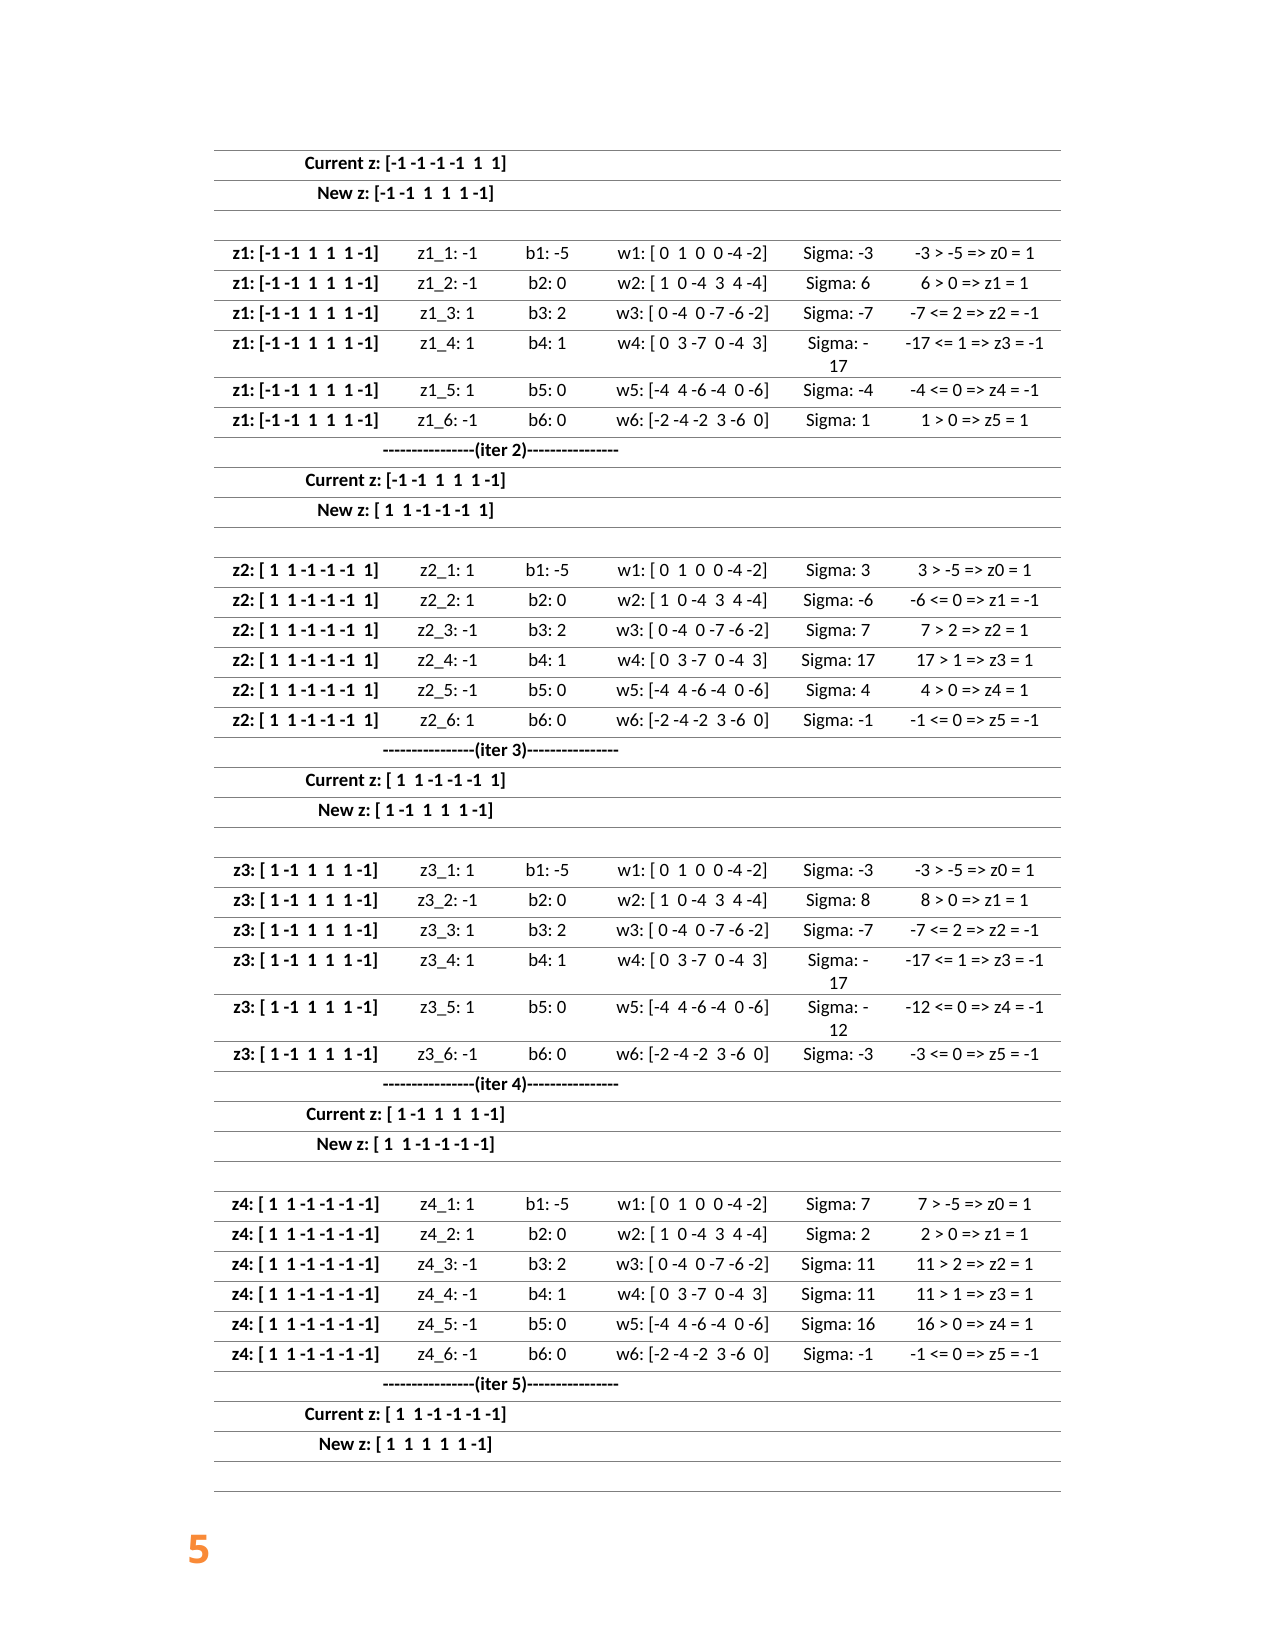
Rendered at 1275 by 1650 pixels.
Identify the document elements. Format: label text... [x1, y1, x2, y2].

table_cell [397, 828, 497, 857]
table_cell z3: [ 1 -1 1 1 1 -1] [214, 888, 397, 917]
table_cell [597, 1102, 788, 1131]
table_cell [888, 438, 1061, 467]
table_cell z1_2: -1 [397, 271, 497, 300]
table_cell Current z: [ 1 1 -1 -1 -1 1] [214, 768, 597, 797]
table_cell [597, 1432, 788, 1461]
table_cell [597, 798, 788, 827]
table_cell Sigma: -3 [788, 1042, 888, 1071]
table_cell b4: 1 [497, 948, 597, 994]
table_cell z3_5: 1 [397, 995, 497, 1041]
table_cell z4_3: -1 [397, 1252, 497, 1281]
table_cell w3: [ 0 -4 0 -7 -6 -2] [597, 618, 788, 647]
table_cell -17 <= 1 => z3 = -1 [888, 331, 1061, 377]
table_cell b1: -5 [497, 858, 597, 887]
table_cell z2_1: 1 [397, 558, 497, 587]
table_cell [497, 1462, 597, 1491]
table_cell [888, 1372, 1061, 1401]
table_cell z1_1: -1 [397, 241, 497, 270]
table_cell b2: 0 [497, 271, 597, 300]
table_cell 16 > 0 => z4 = 1 [888, 1312, 1061, 1341]
table_cell w2: [ 1 0 -4 3 4 -4] [597, 271, 788, 300]
table_cell 3 > -5 => z0 = 1 [888, 558, 1061, 587]
table_cell w5: [-4 4 -6 -4 0 -6] [597, 995, 788, 1041]
table_cell Sigma: -4 [788, 378, 888, 407]
table_cell 8 > 0 => z1 = 1 [888, 888, 1061, 917]
table_cell b2: 0 [497, 588, 597, 617]
table_cell [597, 528, 788, 557]
table_cell [888, 181, 1061, 210]
table_cell ----------------(iter 3)---------------- [214, 738, 788, 767]
table_cell w4: [ 0 3 -7 0 -4 3] [597, 648, 788, 677]
table_cell Sigma: -1 [788, 1342, 888, 1371]
table_cell w1: [ 0 1 0 0 -4 -2] [597, 558, 788, 587]
table_cell z4_4: -1 [397, 1282, 497, 1311]
table_cell [888, 528, 1061, 557]
table_cell [888, 1072, 1061, 1101]
table_cell [597, 151, 788, 180]
table_cell [788, 181, 888, 210]
table_cell b3: 2 [497, 618, 597, 647]
table_cell New z: [ 1 1 -1 -1 -1 -1] [214, 1132, 597, 1161]
table_cell Sigma: -7 [788, 301, 888, 330]
table_cell z4_5: -1 [397, 1312, 497, 1341]
table_cell [788, 1162, 888, 1191]
table_cell ----------------(iter 2)---------------- [214, 438, 788, 467]
table_cell [888, 1462, 1061, 1491]
table_cell Sigma: 1 [788, 408, 888, 437]
table_cell z3_2: -1 [397, 888, 497, 917]
table_cell -1 <= 0 => z5 = -1 [888, 708, 1061, 737]
table_cell [497, 211, 597, 240]
table_cell z3: [ 1 -1 1 1 1 -1] [214, 918, 397, 947]
table_cell b5: 0 [497, 995, 597, 1041]
table_cell Sigma: -3 [788, 858, 888, 887]
table_cell [888, 468, 1061, 497]
table_cell [888, 738, 1061, 767]
table_cell z1: [-1 -1 1 1 1 -1] [214, 408, 397, 437]
table_cell Sigma: 3 [788, 558, 888, 587]
table_cell [888, 798, 1061, 827]
table_cell [788, 1132, 888, 1161]
table_cell [888, 1432, 1061, 1461]
table_cell b3: 2 [497, 301, 597, 330]
table_cell [497, 1162, 597, 1191]
table_cell -3 > -5 => z0 = 1 [888, 241, 1061, 270]
table_cell [214, 1162, 397, 1191]
table_cell b3: 2 [497, 1252, 597, 1281]
table_cell w2: [ 1 0 -4 3 4 -4] [597, 588, 788, 617]
table_cell z1: [-1 -1 1 1 1 -1] [214, 331, 397, 377]
table_cell Sigma: -17 [788, 331, 888, 377]
table_cell w6: [-2 -4 -2 3 -6 0] [597, 1342, 788, 1371]
table_cell b5: 0 [497, 678, 597, 707]
table_cell [597, 468, 788, 497]
table_cell z2_4: -1 [397, 648, 497, 677]
table_cell 7 > 2 => z2 = 1 [888, 618, 1061, 647]
table_cell b4: 1 [497, 331, 597, 377]
table_cell New z: [ 1 1 -1 -1 -1 1] [214, 498, 597, 527]
table_cell 11 > 1 => z3 = 1 [888, 1282, 1061, 1311]
table_cell z4: [ 1 1 -1 -1 -1 -1] [214, 1282, 397, 1311]
table_cell [788, 211, 888, 240]
table_cell z4: [ 1 1 -1 -1 -1 -1] [214, 1342, 397, 1371]
table_cell [397, 1162, 497, 1191]
table_cell -4 <= 0 => z4 = -1 [888, 378, 1061, 407]
table_cell z3_6: -1 [397, 1042, 497, 1071]
table_cell w4: [ 0 3 -7 0 -4 3] [597, 331, 788, 377]
table_cell z1: [-1 -1 1 1 1 -1] [214, 241, 397, 270]
table_cell 6 > 0 => z1 = 1 [888, 271, 1061, 300]
table_cell Sigma: -6 [788, 588, 888, 617]
table_cell z3: [ 1 -1 1 1 1 -1] [214, 858, 397, 887]
table_cell b6: 0 [497, 408, 597, 437]
table_cell Sigma: 6 [788, 271, 888, 300]
table_cell z2: [ 1 1 -1 -1 -1 1] [214, 558, 397, 587]
table_cell [214, 211, 397, 240]
table_cell Sigma: 11 [788, 1252, 888, 1281]
table_cell [888, 828, 1061, 857]
table_cell w1: [ 0 1 0 0 -4 -2] [597, 858, 788, 887]
table_cell Current z: [ 1 -1 1 1 1 -1] [214, 1102, 597, 1131]
table_cell [788, 1102, 888, 1131]
table_cell b6: 0 [497, 1342, 597, 1371]
table_cell [888, 1402, 1061, 1431]
table_cell [788, 1402, 888, 1431]
table_cell 17 > 1 => z3 = 1 [888, 648, 1061, 677]
table_cell z1: [-1 -1 1 1 1 -1] [214, 301, 397, 330]
table_cell z2_2: 1 [397, 588, 497, 617]
table_cell -3 <= 0 => z5 = -1 [888, 1042, 1061, 1071]
table_cell z2: [ 1 1 -1 -1 -1 1] [214, 678, 397, 707]
table_cell Current z: [-1 -1 1 1 1 -1] [214, 468, 597, 497]
table_cell -17 <= 1 => z3 = -1 [888, 948, 1061, 994]
table_cell [597, 498, 788, 527]
table_cell [788, 498, 888, 527]
table_cell Sigma: 11 [788, 1282, 888, 1311]
table_cell z3_3: 1 [397, 918, 497, 947]
table_cell z2_6: 1 [397, 708, 497, 737]
table_cell 11 > 2 => z2 = 1 [888, 1252, 1061, 1281]
table_cell Sigma: 7 [788, 618, 888, 647]
table_cell [597, 1462, 788, 1491]
table_cell z4: [ 1 1 -1 -1 -1 -1] [214, 1222, 397, 1251]
table_cell z2: [ 1 1 -1 -1 -1 1] [214, 648, 397, 677]
table_cell New z: [ 1 -1 1 1 1 -1] [214, 798, 597, 827]
table_cell z4: [ 1 1 -1 -1 -1 -1] [214, 1312, 397, 1341]
table_cell b3: 2 [497, 918, 597, 947]
table_cell New z: [ 1 1 1 1 1 -1] [214, 1432, 597, 1461]
table_cell z4: [ 1 1 -1 -1 -1 -1] [214, 1252, 397, 1281]
table_cell b4: 1 [497, 648, 597, 677]
table_cell w3: [ 0 -4 0 -7 -6 -2] [597, 1252, 788, 1281]
table_cell z4: [ 1 1 -1 -1 -1 -1] [214, 1192, 397, 1221]
table_cell [214, 528, 397, 557]
table_cell -7 <= 2 => z2 = -1 [888, 301, 1061, 330]
table_cell z3_1: 1 [397, 858, 497, 887]
table_cell w5: [-4 4 -6 -4 0 -6] [597, 378, 788, 407]
table_cell 7 > -5 => z0 = 1 [888, 1192, 1061, 1221]
table_cell -1 <= 0 => z5 = -1 [888, 1342, 1061, 1371]
table_cell [397, 211, 497, 240]
table_cell w6: [-2 -4 -2 3 -6 0] [597, 1042, 788, 1071]
table_cell [497, 528, 597, 557]
table_cell [214, 828, 397, 857]
table_cell New z: [-1 -1 1 1 1 -1] [214, 181, 597, 210]
table_cell Current z: [-1 -1 -1 -1 1 1] [214, 151, 597, 180]
table_cell Sigma: 16 [788, 1312, 888, 1341]
table_cell w2: [ 1 0 -4 3 4 -4] [597, 1222, 788, 1251]
table_cell z3: [ 1 -1 1 1 1 -1] [214, 1042, 397, 1071]
table_cell [497, 828, 597, 857]
table_cell z1_5: 1 [397, 378, 497, 407]
table_cell b1: -5 [497, 1192, 597, 1221]
table_cell Sigma: 8 [788, 888, 888, 917]
table_cell [597, 211, 788, 240]
table_cell z4_2: 1 [397, 1222, 497, 1251]
table_cell [788, 798, 888, 827]
table_cell [397, 528, 497, 557]
table_cell Sigma: -7 [788, 918, 888, 947]
table_cell Sigma: -12 [788, 995, 888, 1041]
table_cell [888, 1132, 1061, 1161]
table_cell b1: -5 [497, 241, 597, 270]
table_cell z4_1: 1 [397, 1192, 497, 1221]
table_cell b6: 0 [497, 1042, 597, 1071]
table_cell Sigma: -3 [788, 241, 888, 270]
table_cell [788, 1372, 888, 1401]
table_cell w5: [-4 4 -6 -4 0 -6] [597, 678, 788, 707]
table_cell w3: [ 0 -4 0 -7 -6 -2] [597, 301, 788, 330]
table_cell [597, 181, 788, 210]
table_cell b6: 0 [497, 708, 597, 737]
table_cell 1 > 0 => z5 = 1 [888, 408, 1061, 437]
table_cell [788, 528, 888, 557]
table_cell [788, 438, 888, 467]
table_cell Current z: [ 1 1 -1 -1 -1 -1] [214, 1402, 597, 1431]
table_cell z3_4: 1 [397, 948, 497, 994]
table_cell z1_4: 1 [397, 331, 497, 377]
table_cell b4: 1 [497, 1282, 597, 1311]
table_cell [597, 828, 788, 857]
table_cell w1: [ 0 1 0 0 -4 -2] [597, 241, 788, 270]
table_cell Sigma: 7 [788, 1192, 888, 1221]
table_cell w4: [ 0 3 -7 0 -4 3] [597, 1282, 788, 1311]
table_cell z2_5: -1 [397, 678, 497, 707]
table_cell [788, 151, 888, 180]
table_cell [597, 1132, 788, 1161]
table_cell [788, 768, 888, 797]
table_cell z1_3: 1 [397, 301, 497, 330]
table_cell [597, 1402, 788, 1431]
table_cell -7 <= 2 => z2 = -1 [888, 918, 1061, 947]
table_cell [788, 1462, 888, 1491]
table_cell w3: [ 0 -4 0 -7 -6 -2] [597, 918, 788, 947]
table_cell [888, 1162, 1061, 1191]
table_cell [888, 1102, 1061, 1131]
table_cell 4 > 0 => z4 = 1 [888, 678, 1061, 707]
table_cell b2: 0 [497, 1222, 597, 1251]
table_cell b5: 0 [497, 378, 597, 407]
table_cell [788, 828, 888, 857]
table_cell z4_6: -1 [397, 1342, 497, 1371]
table_cell [597, 1162, 788, 1191]
table_cell [788, 1072, 888, 1101]
table_cell Sigma: 2 [788, 1222, 888, 1251]
table_cell b1: -5 [497, 558, 597, 587]
table_cell w4: [ 0 3 -7 0 -4 3] [597, 948, 788, 994]
table_cell Sigma: 17 [788, 648, 888, 677]
table_cell z2_3: -1 [397, 618, 497, 647]
table_cell -12 <= 0 => z4 = -1 [888, 995, 1061, 1041]
table_cell [888, 151, 1061, 180]
table_cell Sigma: -1 [788, 708, 888, 737]
table_cell z2: [ 1 1 -1 -1 -1 1] [214, 588, 397, 617]
table_cell -3 > -5 => z0 = 1 [888, 858, 1061, 887]
table_cell w2: [ 1 0 -4 3 4 -4] [597, 888, 788, 917]
table_cell [888, 211, 1061, 240]
table_cell w6: [-2 -4 -2 3 -6 0] [597, 708, 788, 737]
table_cell w6: [-2 -4 -2 3 -6 0] [597, 408, 788, 437]
table_cell z3: [ 1 -1 1 1 1 -1] [214, 995, 397, 1041]
table_cell z1: [-1 -1 1 1 1 -1] [214, 271, 397, 300]
table_cell [597, 768, 788, 797]
table_cell 2 > 0 => z1 = 1 [888, 1222, 1061, 1251]
table_cell ----------------(iter 5)---------------- [214, 1372, 788, 1401]
table_cell z2: [ 1 1 -1 -1 -1 1] [214, 708, 397, 737]
table_cell [888, 498, 1061, 527]
table_cell z2: [ 1 1 -1 -1 -1 1] [214, 618, 397, 647]
table_cell z1_6: -1 [397, 408, 497, 437]
table_cell w1: [ 0 1 0 0 -4 -2] [597, 1192, 788, 1221]
table_cell [788, 1432, 888, 1461]
table_cell [397, 1462, 497, 1491]
table_cell Sigma: -17 [788, 948, 888, 994]
table_cell z3: [ 1 -1 1 1 1 -1] [214, 948, 397, 994]
table_cell [214, 1462, 397, 1491]
table_cell Sigma: 4 [788, 678, 888, 707]
table_cell b5: 0 [497, 1312, 597, 1341]
table_cell [788, 468, 888, 497]
table_cell [888, 768, 1061, 797]
table_cell [788, 738, 888, 767]
table_cell z1: [-1 -1 1 1 1 -1] [214, 378, 397, 407]
table_cell ----------------(iter 4)---------------- [214, 1072, 788, 1101]
table_cell w5: [-4 4 -6 -4 0 -6] [597, 1312, 788, 1341]
table_cell -6 <= 0 => z1 = -1 [888, 588, 1061, 617]
table_cell b2: 0 [497, 888, 597, 917]
